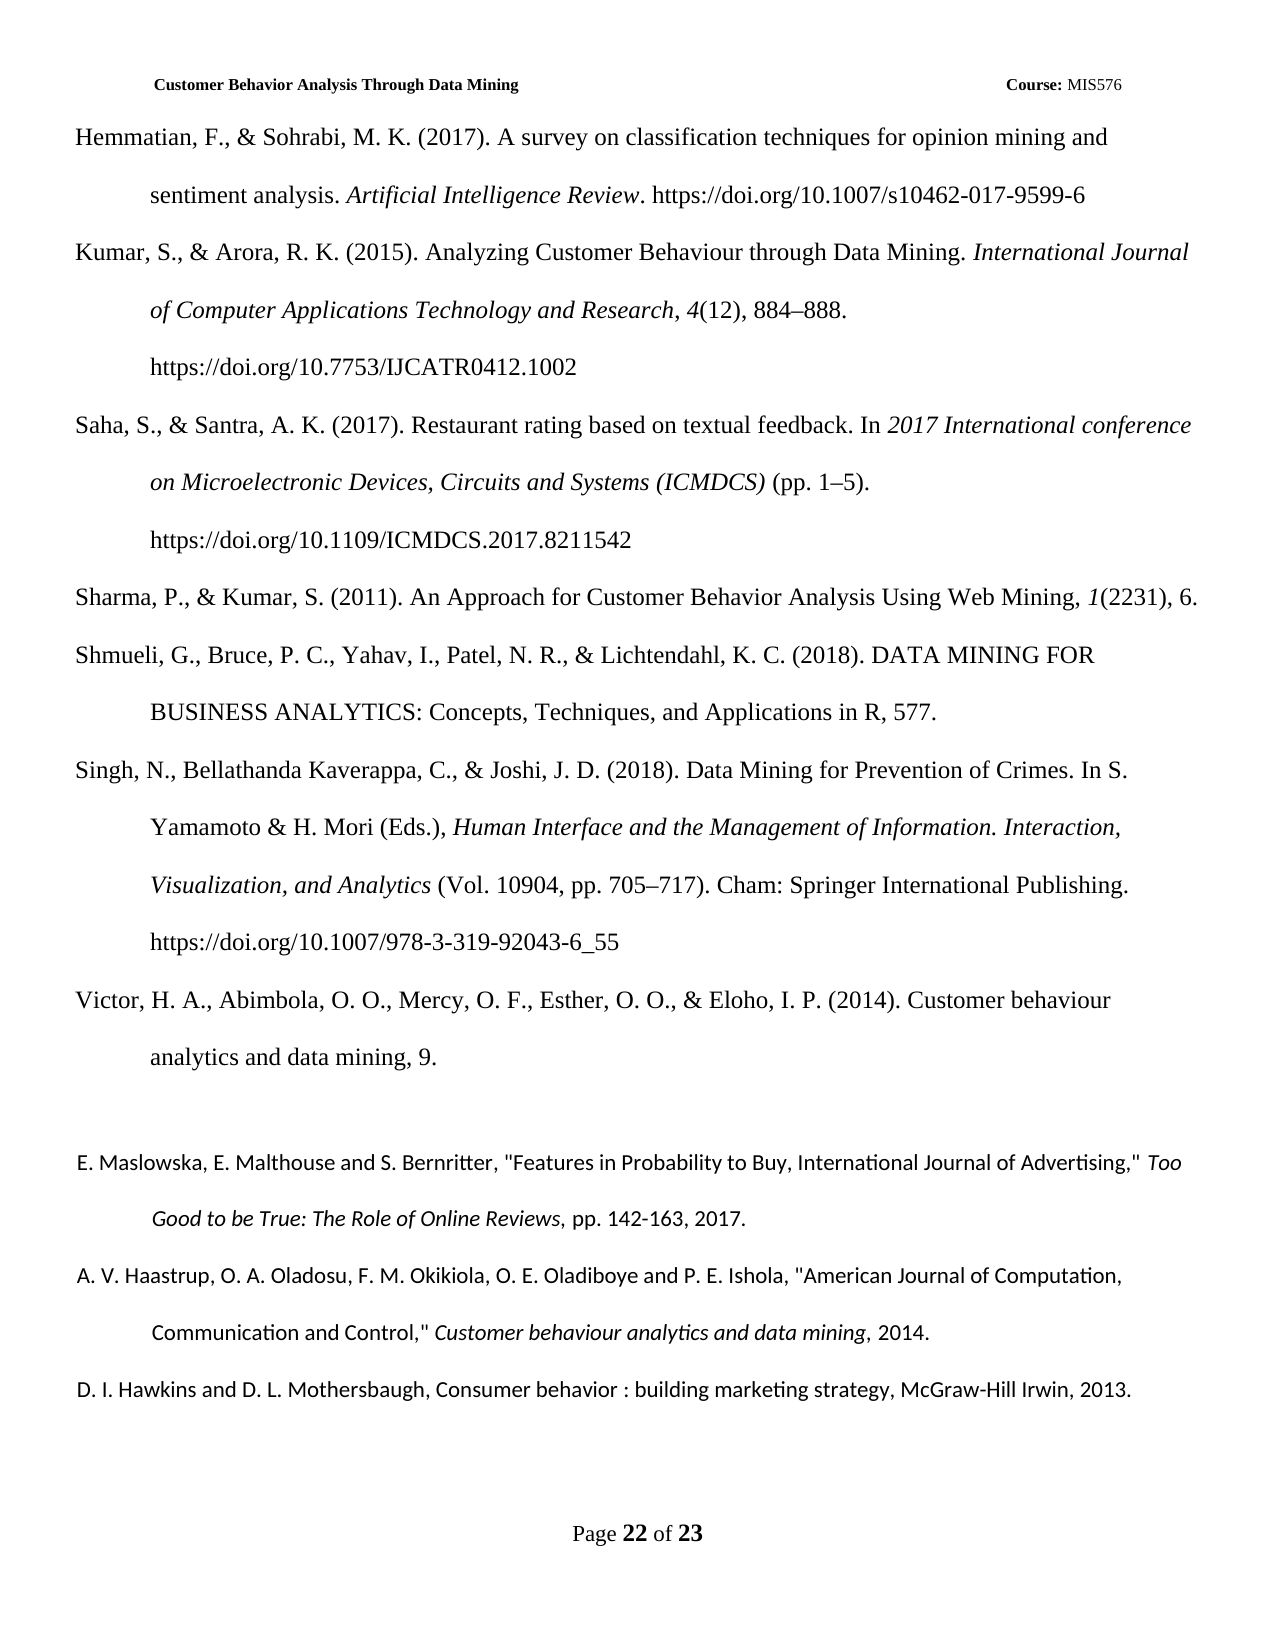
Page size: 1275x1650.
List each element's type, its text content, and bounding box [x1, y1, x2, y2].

text Saha, S., & Santra, A. K. (2017). Restaurant rating based on textual feedback. In 2017 International conference on Microelectronic Devices, Circuits and Systems (ICMDCS) (pp. 1–5). https://doi.org/10.1109/ICMDCS.2017.8211542 [75, 410, 1200, 553]
table_header E. Maslowska, E. Malthouse and S. Bernritter, "Features in Probability to Buy, International Journal of Advertising," Too Good to be True: The Role of Online Reviews, pp. 142-163, 2017. [75, 1147, 1200, 1260]
text Singh, N., Bellathanda Kaverappa, C., & Joshi, J. D. (2018). Data Mining for Prevention of Crimes. In S. Yamamoto & H. Mori (Eds.), Human Interface and the Management of Information. Interaction, Visualization, and Analytics (Vol. 10904, pp. 705–717). Cham: Springer International Publishing. https://doi.org/10.1007/978-3-319-92043-6_55 [75, 755, 1200, 956]
text Kumar, S., & Arora, R. K. (2015). Analyzing Customer Behaviour through Data Mining. International Journal of Computer Applications Technology and Research, 4(12), 884–888. https://doi.org/10.7753/IJCATR0412.1002 [75, 237, 1200, 381]
text Sharma, P., & Kumar, S. (2011). An Approach for Customer Behavior Analysis Using Web Mining, 1(2231), 6. [75, 582, 1200, 611]
table_cell A. V. Haastrup, O. A. Oladosu, F. M. Okikiola, O. E. Oladiboye and P. E. Ishola, "American Journal of Computation, Communication and Control," Customer behaviour analytics and data mining, 2014. [75, 1260, 1200, 1373]
text Shmueli, G., Bruce, P. C., Yahav, I., Patel, N. R., & Lichtendahl, K. C. (2018). DATA MINING FOR BUSINESS ANALYTICS: Concepts, Techniques, and Applications in R, 577. [75, 640, 1200, 726]
text Hemmatian, F., & Sohrabi, M. K. (2017). A survey on classification techniques for opinion mining and sentiment analysis. Artificial Intelligence Review. https://doi.org/10.1007/s10462-017-9599-6 [75, 122, 1200, 208]
text Victor, H. A., Abimbola, O. O., Mercy, O. F., Esther, O. O., & Eloho, I. P. (2014). Customer behaviour analytics and data mining, 9. [75, 985, 1200, 1071]
table_cell D. I. Hawkins and D. L. Mothersbaugh, Consumer behavior : building marketing strategy, McGraw-Hill Irwin, 2013. [75, 1374, 1200, 1431]
